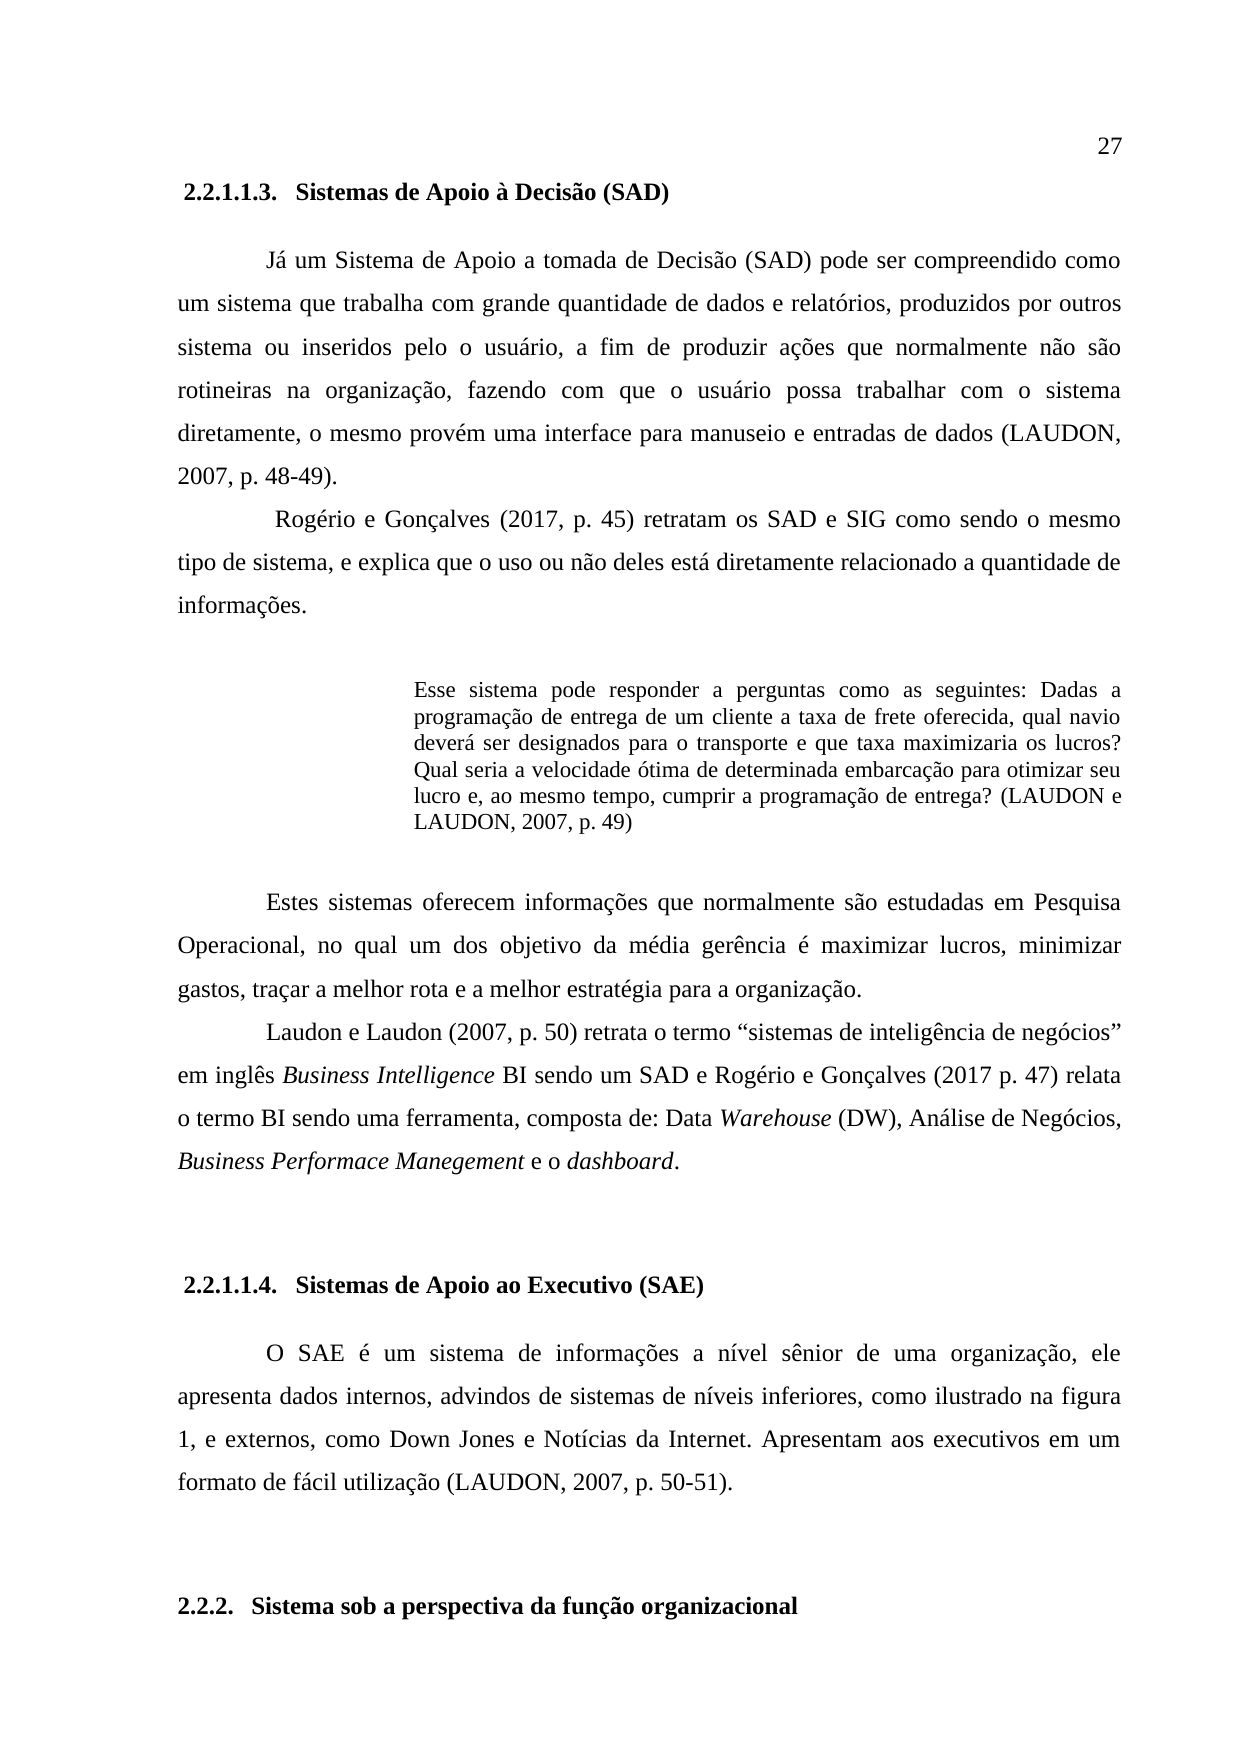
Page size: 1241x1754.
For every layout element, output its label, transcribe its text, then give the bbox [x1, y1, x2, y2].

text Já um Sistema de Apoio a tomada de Decisão (SAD) pode ser compreendido como um sistema que trabalha com grande quantidade de dados e relatórios, produzidos por outros sistema ou inseridos pelo o usuário, a fim de produzir ações que normalmente não são rotineiras na organização, fazendo com que o usuário possa trabalhar com o sistema diretamente, o mesmo provém uma interface para manuseio e entradas de dados (LAUDON, 2007, p. 48-49). [177, 245, 1122, 490]
text Laudon e Laudon (2007, p. 50) retrata o termo “sistemas de inteligência de negócios” em inglês Business Intelligence BI sendo um SAD e Rogério e Gonçalves (2017 p. 47) relata o termo BI sendo uma ferramenta, composta de: Data Warehouse (DW), Análise de Negócios, Business Performace Manegement e o dashboard. [177, 1017, 1122, 1175]
text Estes sistemas oferecem informações que normalmente são estudadas em Pesquisa Operacional, no qual um dos objetivo da média gerência é maximizar lucros, minimizar gastos, traçar a melhor rota e a melhor estratégia para a organização. [177, 887, 1122, 1002]
text Rogério e Gonçalves retratam os SAD e SIG como sendo o mesmo tipo de sistema, e explica que o uso ou não deles está diretamente relacionado a quantidade de informações. [177, 504, 1122, 619]
text O SAE é um sistema de informações a nível sênior de uma organização, ele apresenta dados internos, advindos de sistemas de níveis inferiores, como ilustrado na figura 1, e externos, como Down Jones e Notícias da Internet. Apresentam aos executivos em um formato de fácil utilização (LAUDON, 2007, p. 50-51). [177, 1338, 1122, 1496]
subtitle Sistemas de Apoio à Decisão (SAD) [183, 177, 1122, 206]
text Esse sistema pode responder a perguntas como as seguintes: Dadas a programação de entrega de um cliente a taxa de frete oferecida, qual navio deverá ser designados para o transporte e que taxa maximizaria os lucros? Qual seria a velocidade ótima de determinada embarcação para otimizar seu lucro e, ao mesmo tempo, cumprir a programação de entrega? [413, 677, 1122, 835]
subtitle Sistemas de Apoio ao Executivo (SAE) [183, 1270, 1122, 1299]
subtitle Sistema sob a perspectiva da função organizacional [177, 1591, 1122, 1620]
